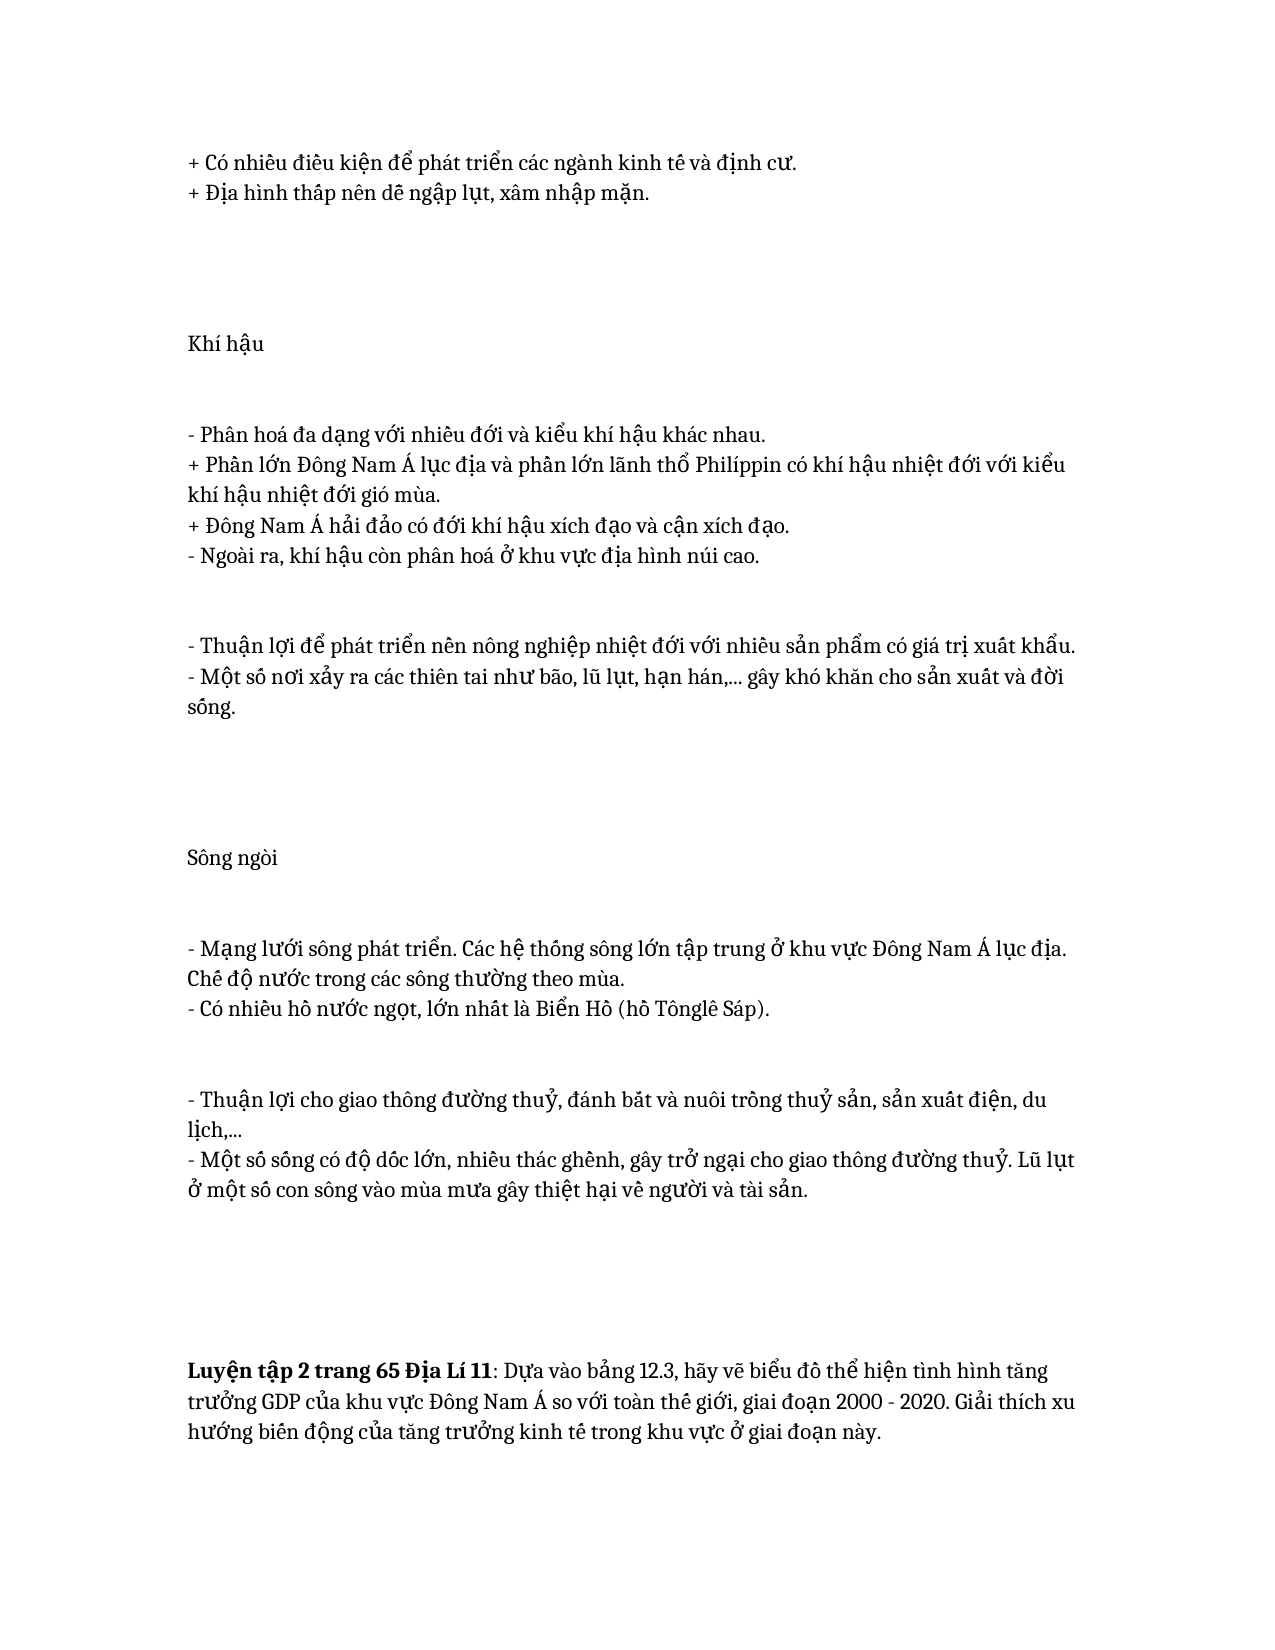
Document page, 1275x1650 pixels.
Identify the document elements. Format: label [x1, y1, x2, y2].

text [187, 150, 1087, 1445]
